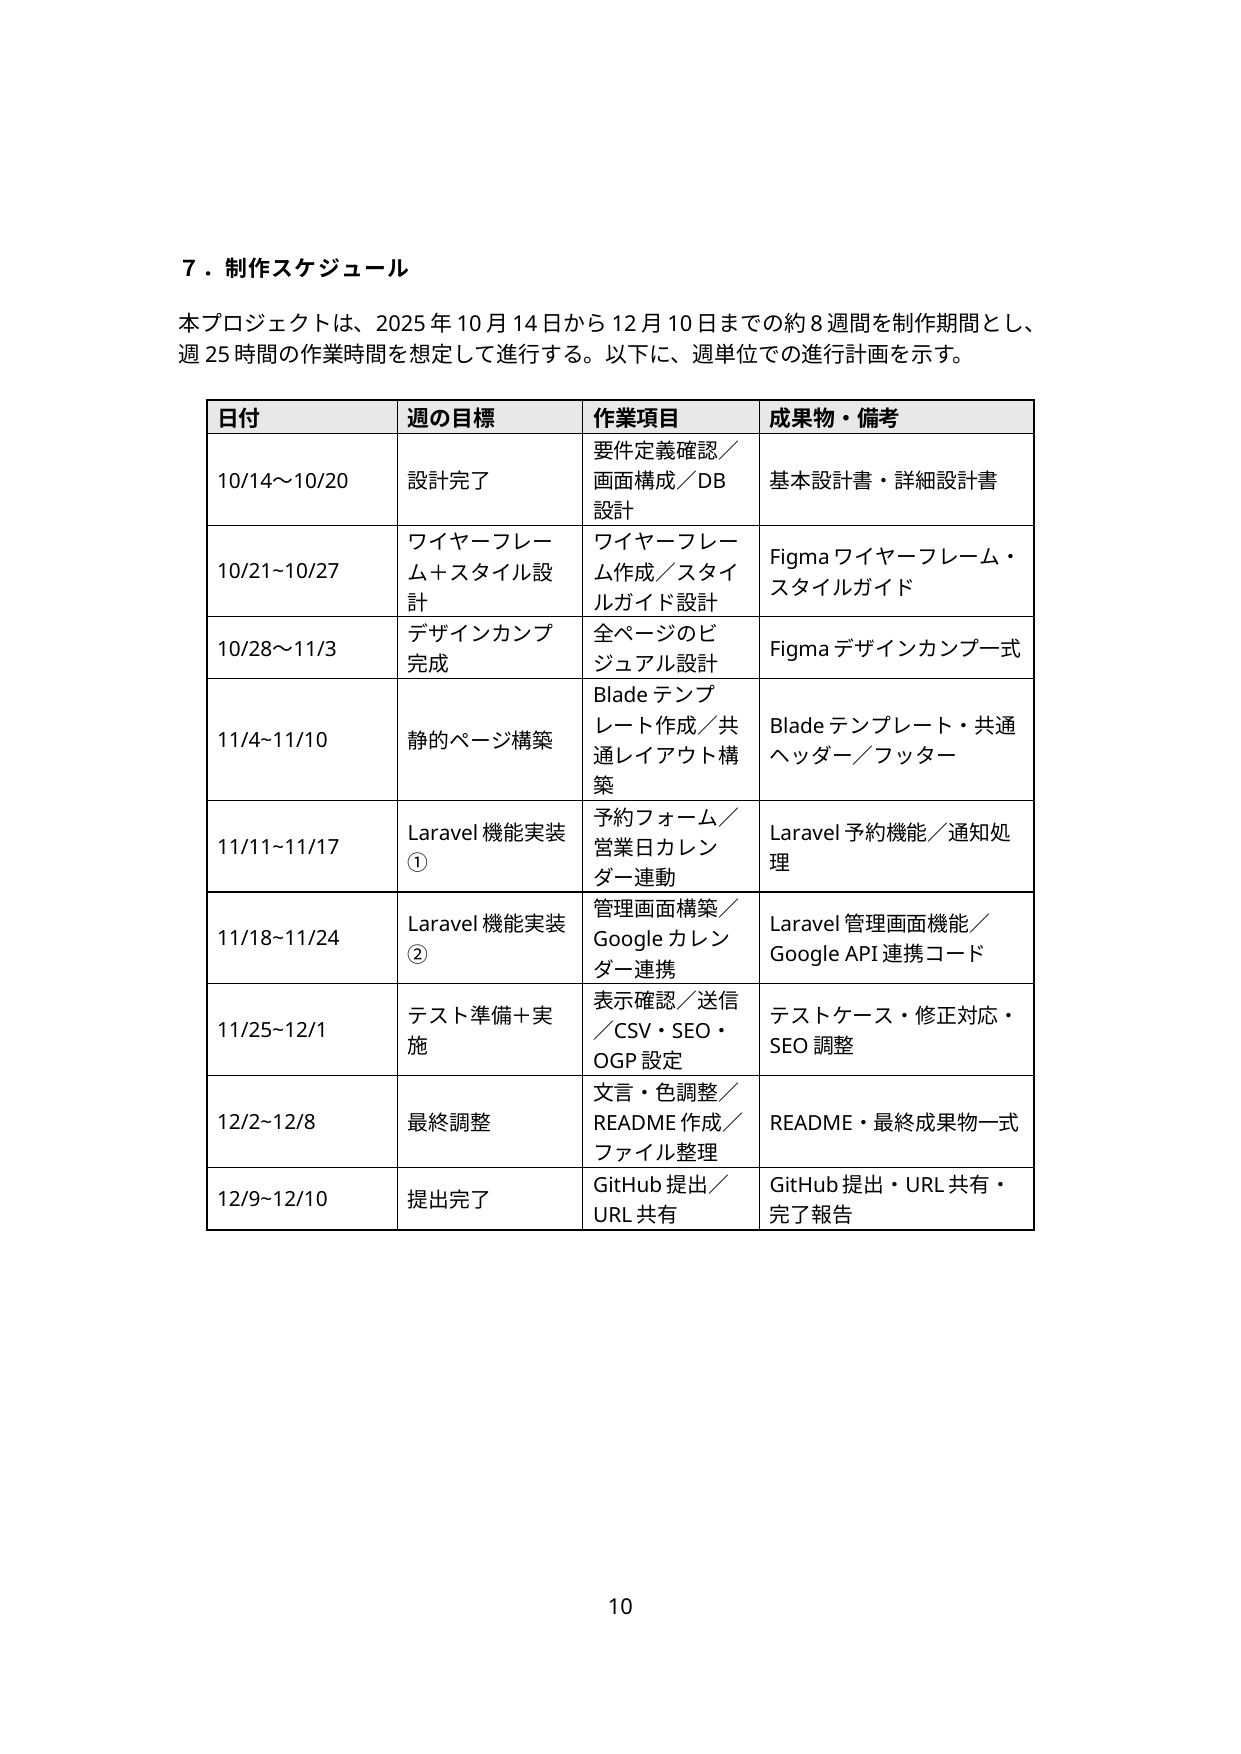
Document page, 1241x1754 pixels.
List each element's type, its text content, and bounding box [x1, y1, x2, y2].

table_cell 11/18~11/24 [208, 893, 397, 983]
table_cell 設計完了 [398, 434, 582, 524]
table_header 日付 [208, 401, 397, 433]
table_cell デザインカンプ完成 [398, 617, 582, 678]
table_cell 管理画面構築／Googleカレンダー連携 [583, 893, 759, 983]
table_header 週の目標 [398, 401, 582, 433]
table_cell 要件定義確認／画面構成／DB設計 [583, 434, 759, 524]
text 本プロジェクトは、2025年10月14日から12月10日までの約8週間を制作期間とし、週25時間の作業時間を想定して進行する。以下に、週単位での進行計画を示す。 [179, 306, 1061, 369]
table_cell 提出完了 [398, 1168, 582, 1228]
table_cell 12/9~12/10 [208, 1168, 397, 1228]
table_cell 10/14〜10/20 [208, 434, 397, 524]
table_cell Bladeテンプレート・共通ヘッダー／フッター [760, 679, 1033, 800]
table_header 作業項目 [583, 401, 759, 433]
table_cell 基本設計書・詳細設計書 [760, 434, 1033, 524]
table_cell 12/2~12/8 [208, 1076, 397, 1167]
table_cell Laravel機能実装② [398, 893, 582, 983]
table_cell Figmaワイヤーフレーム・スタイルガイド [760, 526, 1033, 616]
table_cell Bladeテンプレート作成／共通レイアウト構築 [583, 679, 759, 800]
table_cell GitHub提出／URL共有 [583, 1168, 759, 1228]
table_cell ワイヤーフレーム作成／スタイルガイド設計 [583, 526, 759, 616]
table_cell GitHub提出・URL共有・完了報告 [760, 1168, 1033, 1228]
table_cell 10/28〜11/3 [208, 617, 397, 678]
table_cell 11/11~11/17 [208, 801, 397, 891]
table_cell 最終調整 [398, 1076, 582, 1167]
table_cell ワイヤーフレーム＋スタイル設計 [398, 526, 582, 616]
table_cell 文言・色調整／README作成／ファイル整理 [583, 1076, 759, 1167]
table_cell 全ページのビジュアル設計 [583, 617, 759, 678]
table_cell README・最終成果物一式 [760, 1076, 1033, 1167]
table_cell Laravel管理画面機能／Google API連携コード [760, 893, 1033, 983]
table_cell 11/4~11/10 [208, 679, 397, 800]
subtitle ７．制作スケジュール [179, 237, 1061, 297]
table_cell テストケース・修正対応・SEO調整 [760, 984, 1033, 1075]
table_cell 10/21~10/27 [208, 526, 397, 616]
table_cell Laravel機能実装① [398, 801, 582, 891]
table_header 成果物・備考 [760, 401, 1033, 433]
table_cell 予約フォーム／営業日カレンダー連動 [583, 801, 759, 891]
table_cell テスト準備＋実施 [398, 984, 582, 1075]
table_cell 静的ページ構築 [398, 679, 582, 800]
table_cell 11/25~12/1 [208, 984, 397, 1075]
table_cell Laravel予約機能／通知処理 [760, 801, 1033, 891]
table_cell Figmaデザインカンプ一式 [760, 617, 1033, 678]
table_cell 表示確認／送信／CSV・SEO・OGP設定 [583, 984, 759, 1075]
